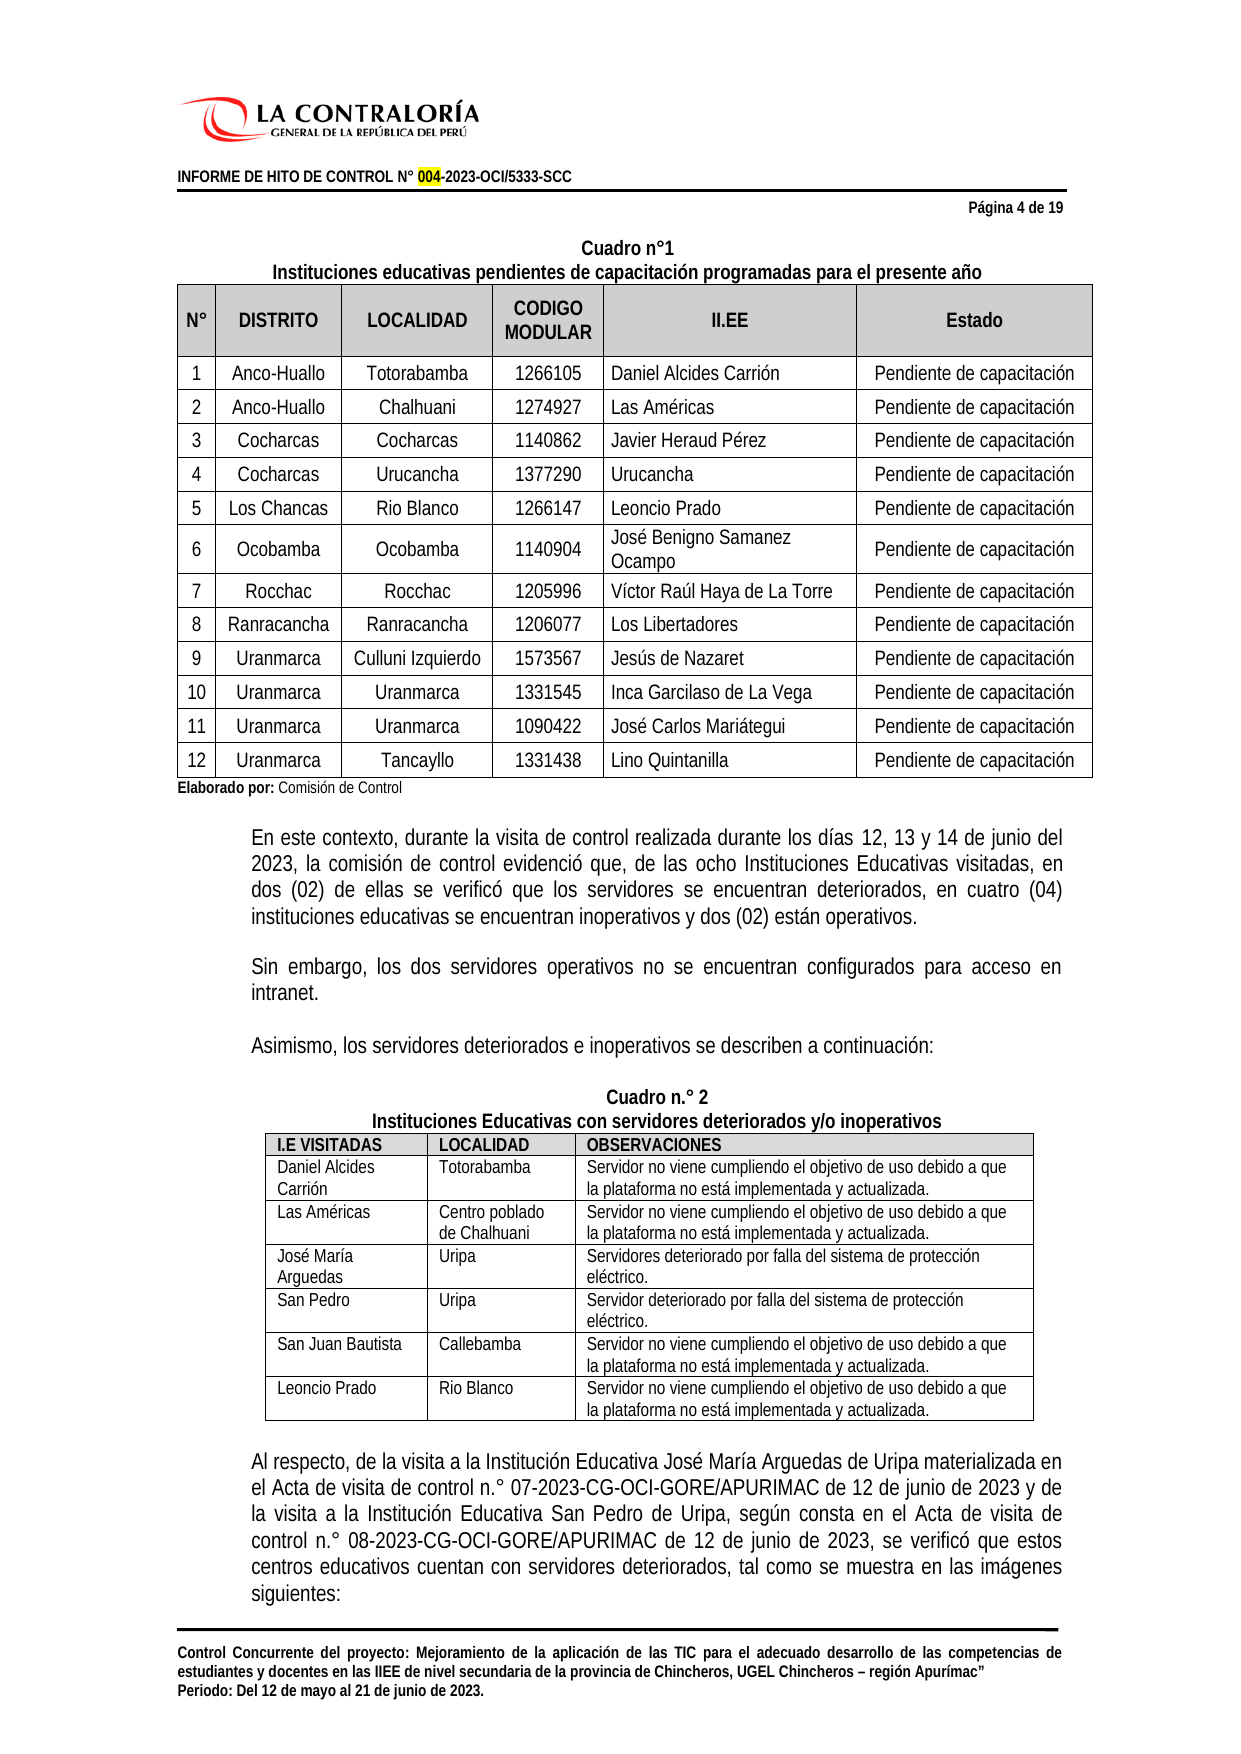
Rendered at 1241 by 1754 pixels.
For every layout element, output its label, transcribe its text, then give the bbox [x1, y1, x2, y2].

table_cell 11 [178, 709, 215, 742]
table_cell Ocobamba [216, 525, 341, 573]
table_cell Pendiente de capacitación [857, 390, 1092, 423]
text Asimismo, los servidores deteriorados e inoperativos se describen a continuación: [251, 1032, 1063, 1058]
table_cell 2 [178, 390, 215, 423]
table_cell Uranmarca [216, 709, 341, 742]
table_cell Los Libertadores [604, 608, 856, 641]
text Elaborado por: Comisión de Control [177, 778, 1063, 797]
table_cell Pendiente de capacitación [857, 743, 1092, 777]
table_cell 1331438 [493, 743, 603, 777]
table_cell Ranracancha [342, 608, 492, 641]
table_cell Uripa [428, 1289, 575, 1332]
table_cell Pendiente de capacitación [857, 357, 1092, 389]
table_cell Leoncio Prado [604, 492, 856, 524]
table_cell Centro poblado de Chalhuani [428, 1201, 575, 1244]
table_cell Uranmarca [342, 676, 492, 708]
table_header OBSERVACIONES [576, 1134, 1033, 1155]
table_cell Javier Heraud Pérez [604, 424, 856, 457]
table_cell Rocchac [342, 574, 492, 607]
table_cell Uranmarca [216, 676, 341, 708]
table_cell Pendiente de capacitación [857, 676, 1092, 708]
text Cuadro n°1 [192, 236, 1063, 260]
table_cell Pendiente de capacitación [857, 642, 1092, 674]
table_cell 1140862 [493, 424, 603, 457]
text Sin embargo, los dos servidores operativos no se encuentran configurados para acceso en intranet. [251, 953, 1063, 1006]
table_cell 1573567 [493, 642, 603, 674]
table_cell Las Américas [266, 1201, 427, 1244]
table_cell Uranmarca [216, 743, 341, 777]
table_cell Rio Blanco [342, 492, 492, 524]
table_cell 1090422 [493, 709, 603, 742]
table_cell 8 [178, 608, 215, 641]
table_cell Pendiente de capacitación [857, 424, 1092, 457]
table_cell Pendiente de capacitación [857, 458, 1092, 491]
text Cuadro n.° 2 [251, 1085, 1063, 1109]
table_cell 1206077 [493, 608, 603, 641]
table_cell Los Chancas [216, 492, 341, 524]
table_cell 9 [178, 642, 215, 674]
table_cell Totorabamba [342, 357, 492, 389]
table_cell Servidor no viene cumpliendo el objetivo de uso debido a que la plataforma no está implementada y actualizada. [576, 1333, 1033, 1376]
table_cell Cocharcas [216, 458, 341, 491]
table_header II.EE [604, 285, 856, 356]
table_cell 1331545 [493, 676, 603, 708]
text En este contexto, durante la visita de control realizada durante los días 12, 13 y 14 de junio del 2023, la comisión de control evidenció que, de las ocho Instituciones Educativas visitadas, en dos (02) de ellas se verificó que los servidores se encuentran deteriorados, en cuatro (04) instituciones educativas se encuentran inoperativos y dos (02) están operativos. [251, 823, 1063, 929]
table_header LOCALIDAD [342, 285, 492, 356]
table_cell Pendiente de capacitación [857, 492, 1092, 524]
table_cell Ranracancha [216, 608, 341, 641]
table_header Estado [857, 285, 1092, 356]
table_cell Las Américas [604, 390, 856, 423]
table_cell José Benigno Samanez Ocampo [604, 525, 856, 573]
table_cell Leoncio Prado [266, 1377, 427, 1420]
table_cell 1377290 [493, 458, 603, 491]
picture [177, 73, 479, 167]
table_cell Culluni Izquierdo [342, 642, 492, 674]
table_cell Cocharcas [342, 424, 492, 457]
table_cell Rio Blanco [428, 1377, 575, 1420]
table_cell Servidor no viene cumpliendo el objetivo de uso debido a que la plataforma no está implementada y actualizada. [576, 1156, 1033, 1199]
table_cell Daniel Alcides Carrión [266, 1156, 427, 1199]
table_cell San Juan Bautista [266, 1333, 427, 1376]
table_cell Uripa [428, 1245, 575, 1288]
table_cell 1140904 [493, 525, 603, 573]
table_cell Servidor no viene cumpliendo el objetivo de uso debido a que la plataforma no está implementada y actualizada. [576, 1377, 1033, 1420]
table_cell 7 [178, 574, 215, 607]
table_cell Chalhuani [342, 390, 492, 423]
table_cell 1205996 [493, 574, 603, 607]
table_cell Pendiente de capacitación [857, 525, 1092, 573]
table_cell 12 [178, 743, 215, 777]
table_cell 1 [178, 357, 215, 389]
table_cell José María Arguedas [266, 1245, 427, 1288]
table_cell 6 [178, 525, 215, 573]
text Instituciones educativas pendientes de capacitación programadas para el presente año [192, 260, 1063, 284]
table_cell 4 [178, 458, 215, 491]
table_cell Urucancha [342, 458, 492, 491]
table_cell Pendiente de capacitación [857, 574, 1092, 607]
table_cell 10 [178, 676, 215, 708]
table_cell San Pedro [266, 1289, 427, 1332]
table_cell 5 [178, 492, 215, 524]
table_cell Uranmarca [216, 642, 341, 674]
table_cell Urucancha [604, 458, 856, 491]
table_cell Cocharcas [216, 424, 341, 457]
table_cell Jesús de Nazaret [604, 642, 856, 674]
table_header LOCALIDAD [428, 1134, 575, 1155]
table_cell 1266105 [493, 357, 603, 389]
table_cell Daniel Alcides Carrión [604, 357, 856, 389]
table_cell José Carlos Mariátegui [604, 709, 856, 742]
table_cell Lino Quintanilla [604, 743, 856, 777]
table_cell Ocobamba [342, 525, 492, 573]
table_header I.E VISITADAS [266, 1134, 427, 1155]
table_cell Servidor no viene cumpliendo el objetivo de uso debido a que la plataforma no está implementada y actualizada. [576, 1201, 1033, 1244]
table_cell Víctor Raúl Haya de La Torre [604, 574, 856, 607]
table_cell 1274927 [493, 390, 603, 423]
table_cell 3 [178, 424, 215, 457]
table_cell Callebamba [428, 1333, 575, 1376]
table_cell Totorabamba [428, 1156, 575, 1199]
text Instituciones Educativas con servidores deteriorados y/o inoperativos [251, 1109, 1063, 1133]
table_cell Tancayllo [342, 743, 492, 777]
table_cell Pendiente de capacitación [857, 709, 1092, 742]
table_cell Pendiente de capacitación [857, 608, 1092, 641]
table_cell Anco-Huallo [216, 357, 341, 389]
table_cell Rocchac [216, 574, 341, 607]
table_header CODIGO MODULAR [493, 285, 603, 356]
table_cell Servidor deteriorado por falla del sistema de protección eléctrico. [576, 1289, 1033, 1332]
table_cell Uranmarca [342, 709, 492, 742]
table_cell Servidores deteriorado por falla del sistema de protección eléctrico. [576, 1245, 1033, 1288]
table_cell Inca Garcilaso de La Vega [604, 676, 856, 708]
table_cell 1266147 [493, 492, 603, 524]
table_header N° [178, 285, 215, 356]
table_header DISTRITO [216, 285, 341, 356]
table_cell Anco-Huallo [216, 390, 341, 423]
text Al respecto, de la visita a la Institución Educativa José María Arguedas de Uripa materializada en el Acta de visita de control n.° 07-2023-CG-OCI-GORE/APURIMAC de 12 de junio de 2023 y de la visita a la Institución Educativa San Pedro de Uripa, según consta en el Acta de visita de control n.° 08-2023-CG-OCI-GORE/APURIMAC de 12 de junio de 2023, se verificó que estos centros educativos cuentan con servidores deteriorados, tal como se muestra en las imágenes siguientes: [251, 1448, 1063, 1606]
